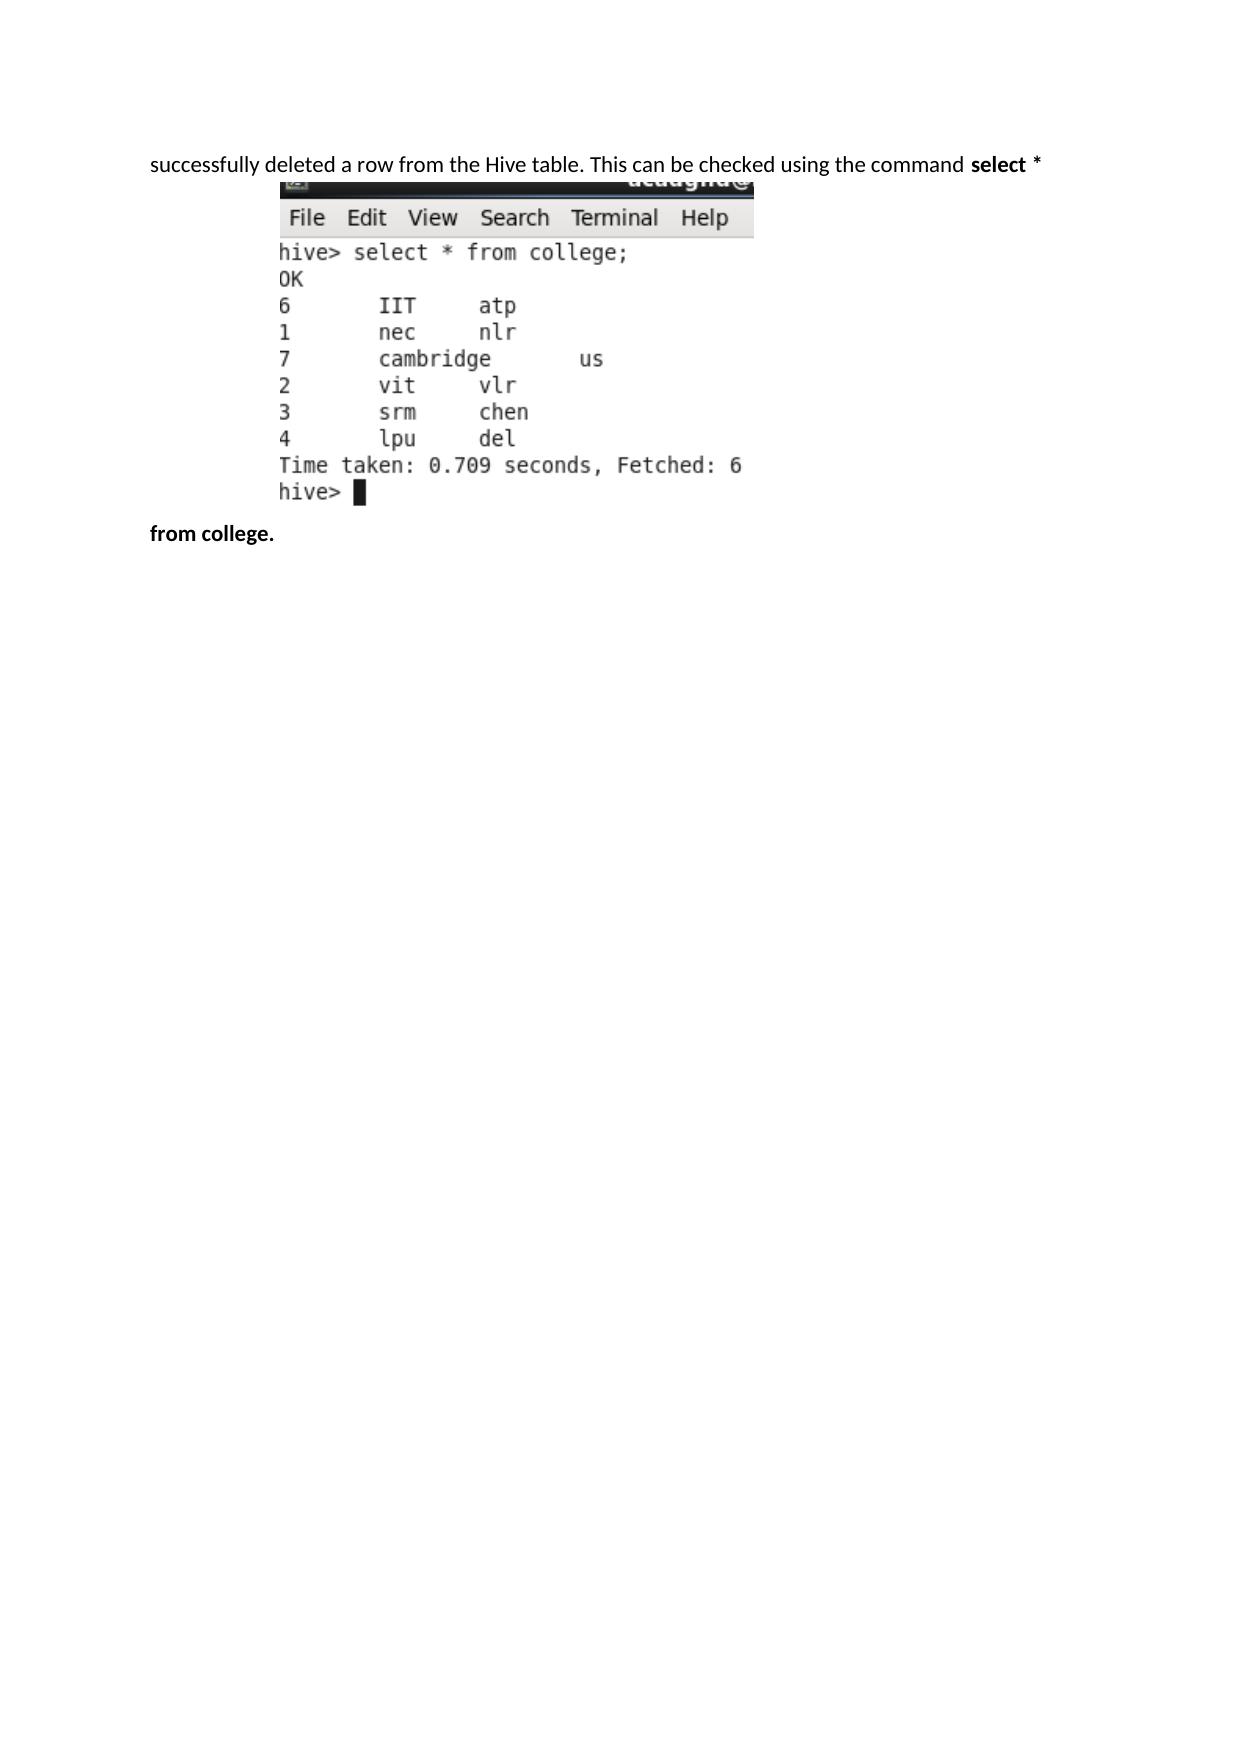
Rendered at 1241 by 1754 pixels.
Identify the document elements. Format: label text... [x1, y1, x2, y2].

picture [280, 182, 754, 542]
